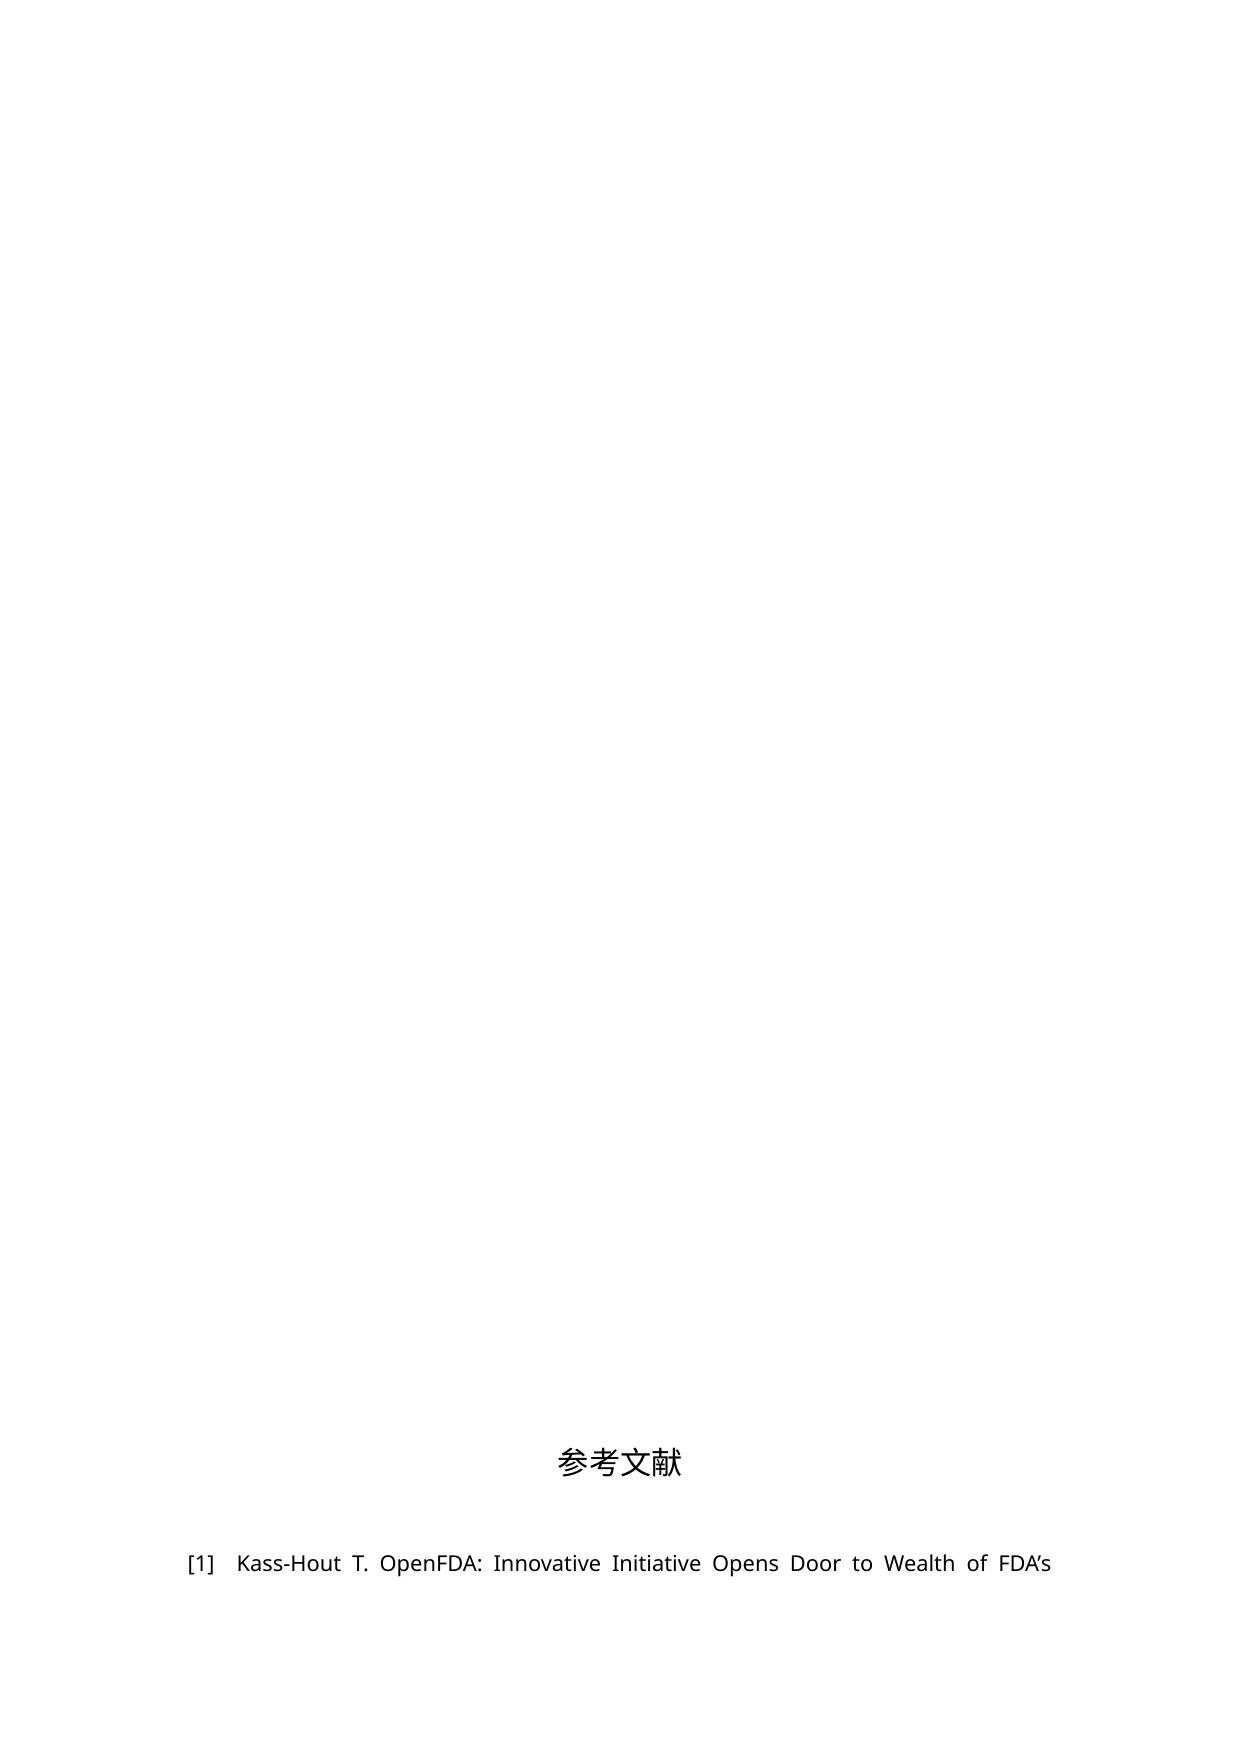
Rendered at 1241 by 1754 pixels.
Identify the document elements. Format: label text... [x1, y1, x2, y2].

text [187, 1548, 1053, 1578]
text 参考文献 [187, 1428, 1053, 1493]
